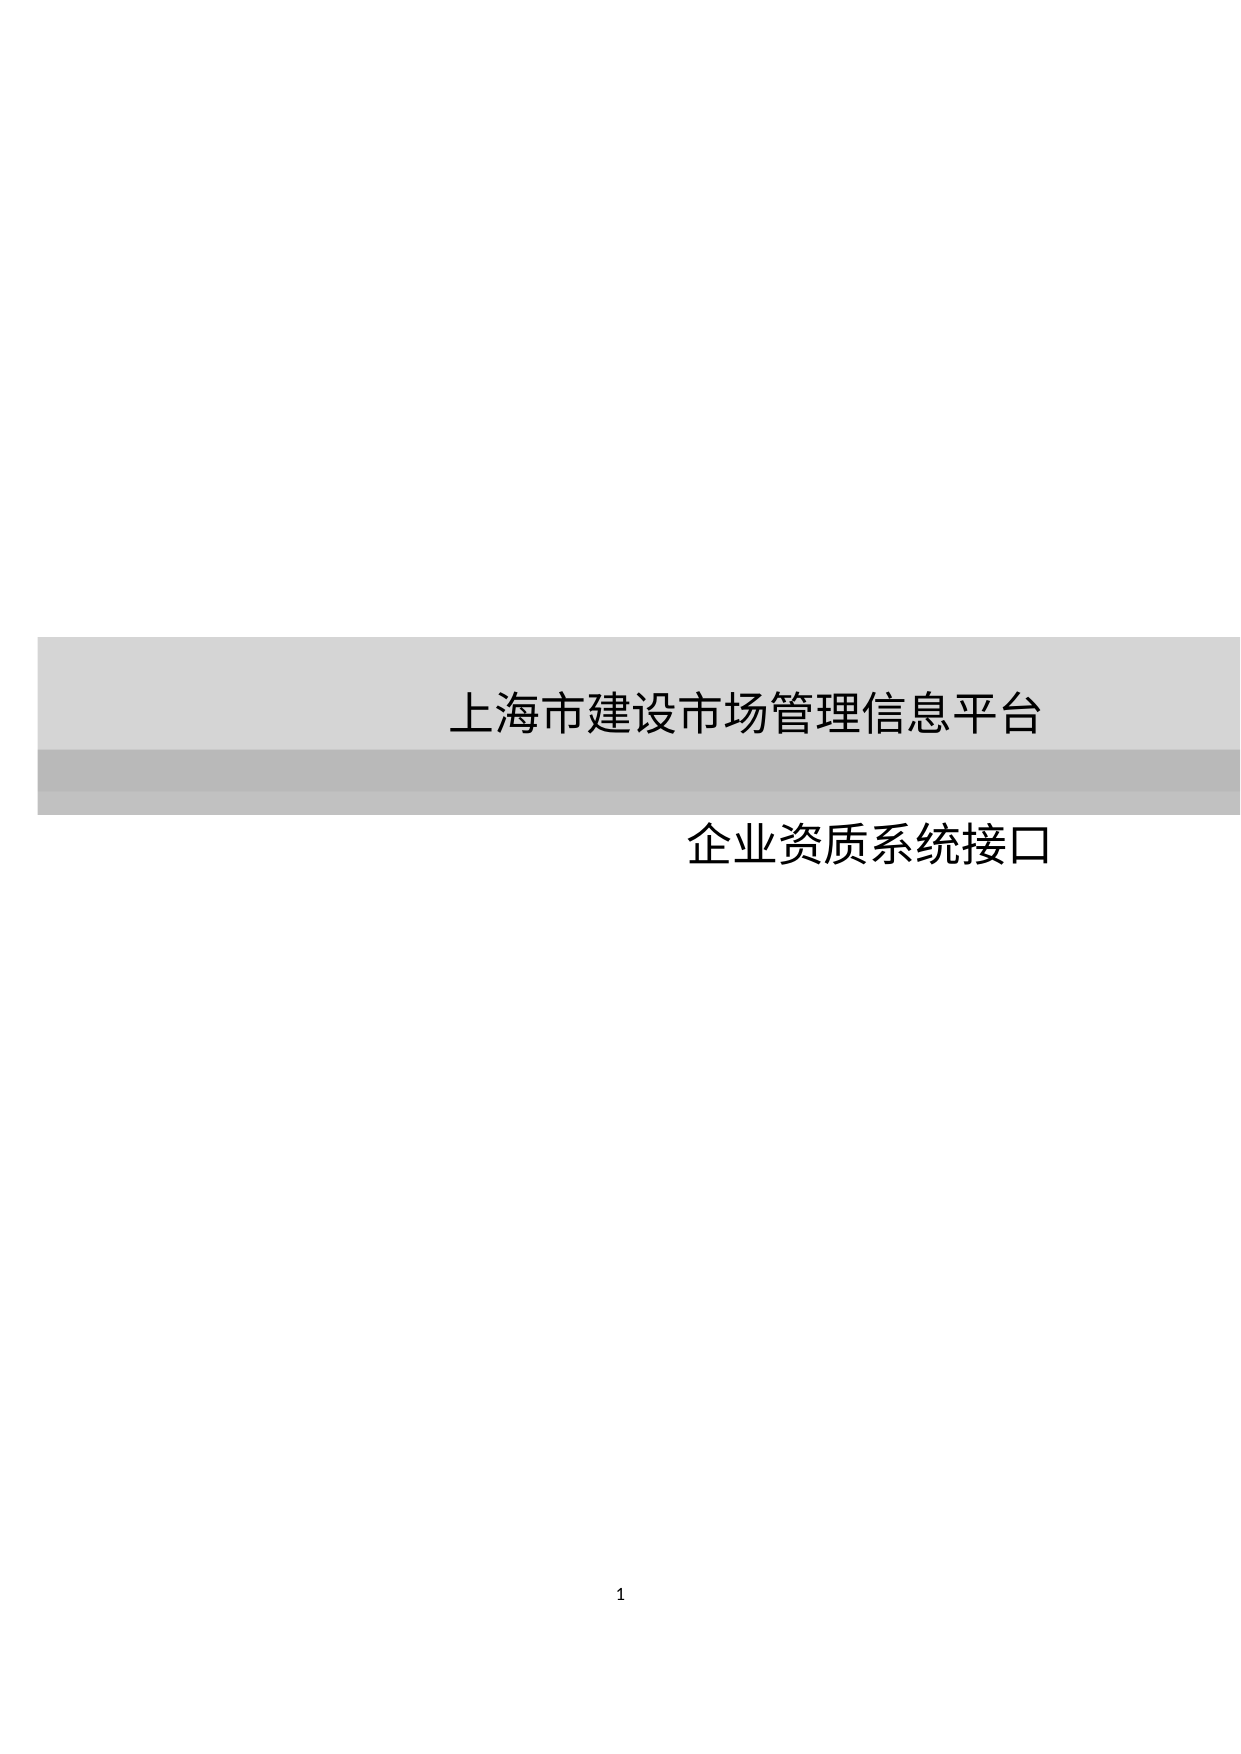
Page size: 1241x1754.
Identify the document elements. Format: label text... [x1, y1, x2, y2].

text 上海市建设市场管理信息平台 [128, 662, 1044, 759]
text 企业资质系统接口 [187, 792, 1053, 890]
picture [37, 637, 1241, 815]
